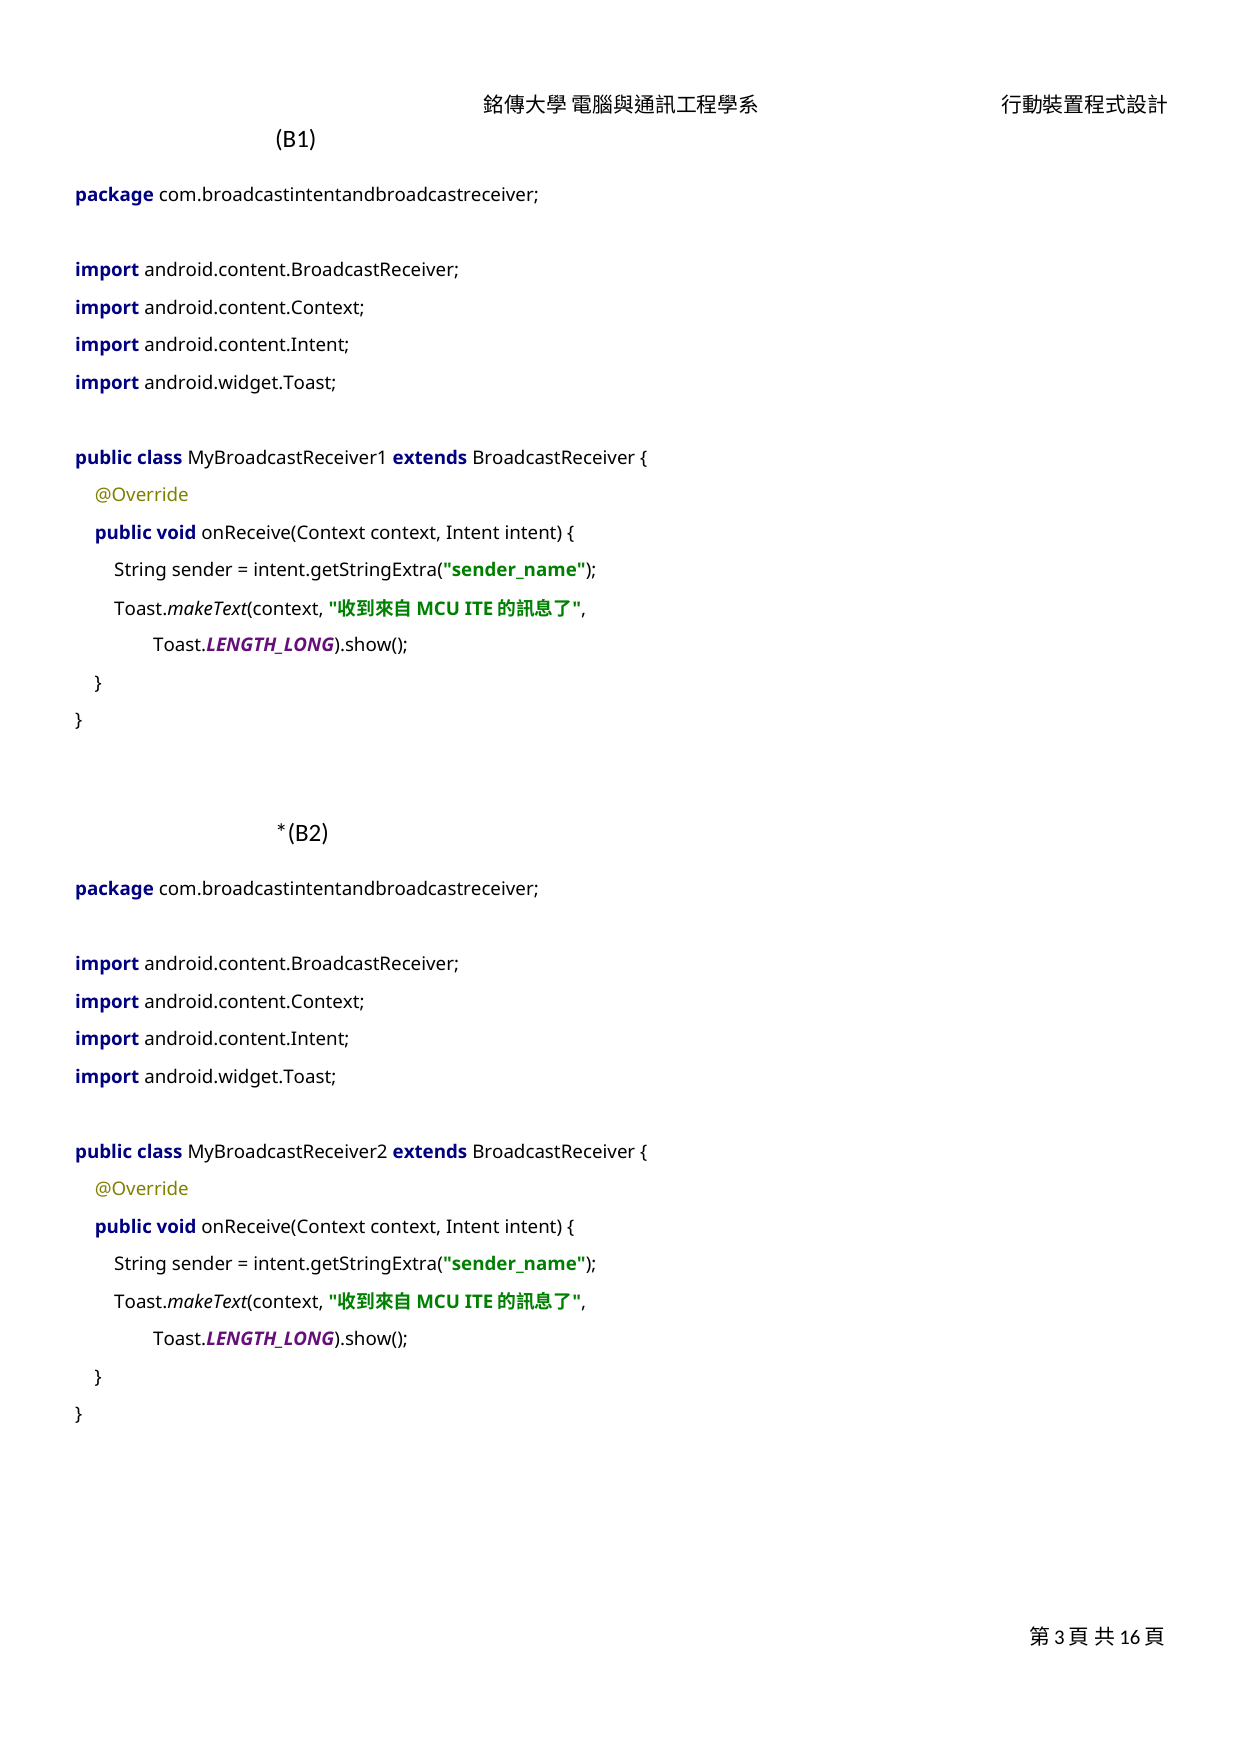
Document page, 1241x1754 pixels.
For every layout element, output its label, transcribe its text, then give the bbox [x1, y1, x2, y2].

text *(B2) [275, 813, 1165, 851]
text package com.broadcastintentandbroadcastreceiver; import android.content.BroadcastReceiver; import android.content.Context; import android.content.Intent; import android.widget.Toast; public class MyBroadcastReceiver1 extends BroadcastReceiver { @Override public void onReceive(Context context, Intent intent) { String sender = intent.getStringExtra("sender_name"); Toast.makeText(context, "收到來自MCU ITE的訊息了", Toast.LENGTH_LONG).show(); } } [75, 176, 1165, 738]
text package com.broadcastintentandbroadcastreceiver; import android.content.BroadcastReceiver; import android.content.Context; import android.content.Intent; import android.widget.Toast; public class MyBroadcastReceiver2 extends BroadcastReceiver { @Override public void onReceive(Context context, Intent intent) { String sender = intent.getStringExtra("sender_name"); Toast.makeText(context, "收到來自MCU ITE的訊息了", Toast.LENGTH_LONG).show(); } } [75, 869, 1165, 1432]
text (B1) [275, 119, 1165, 157]
